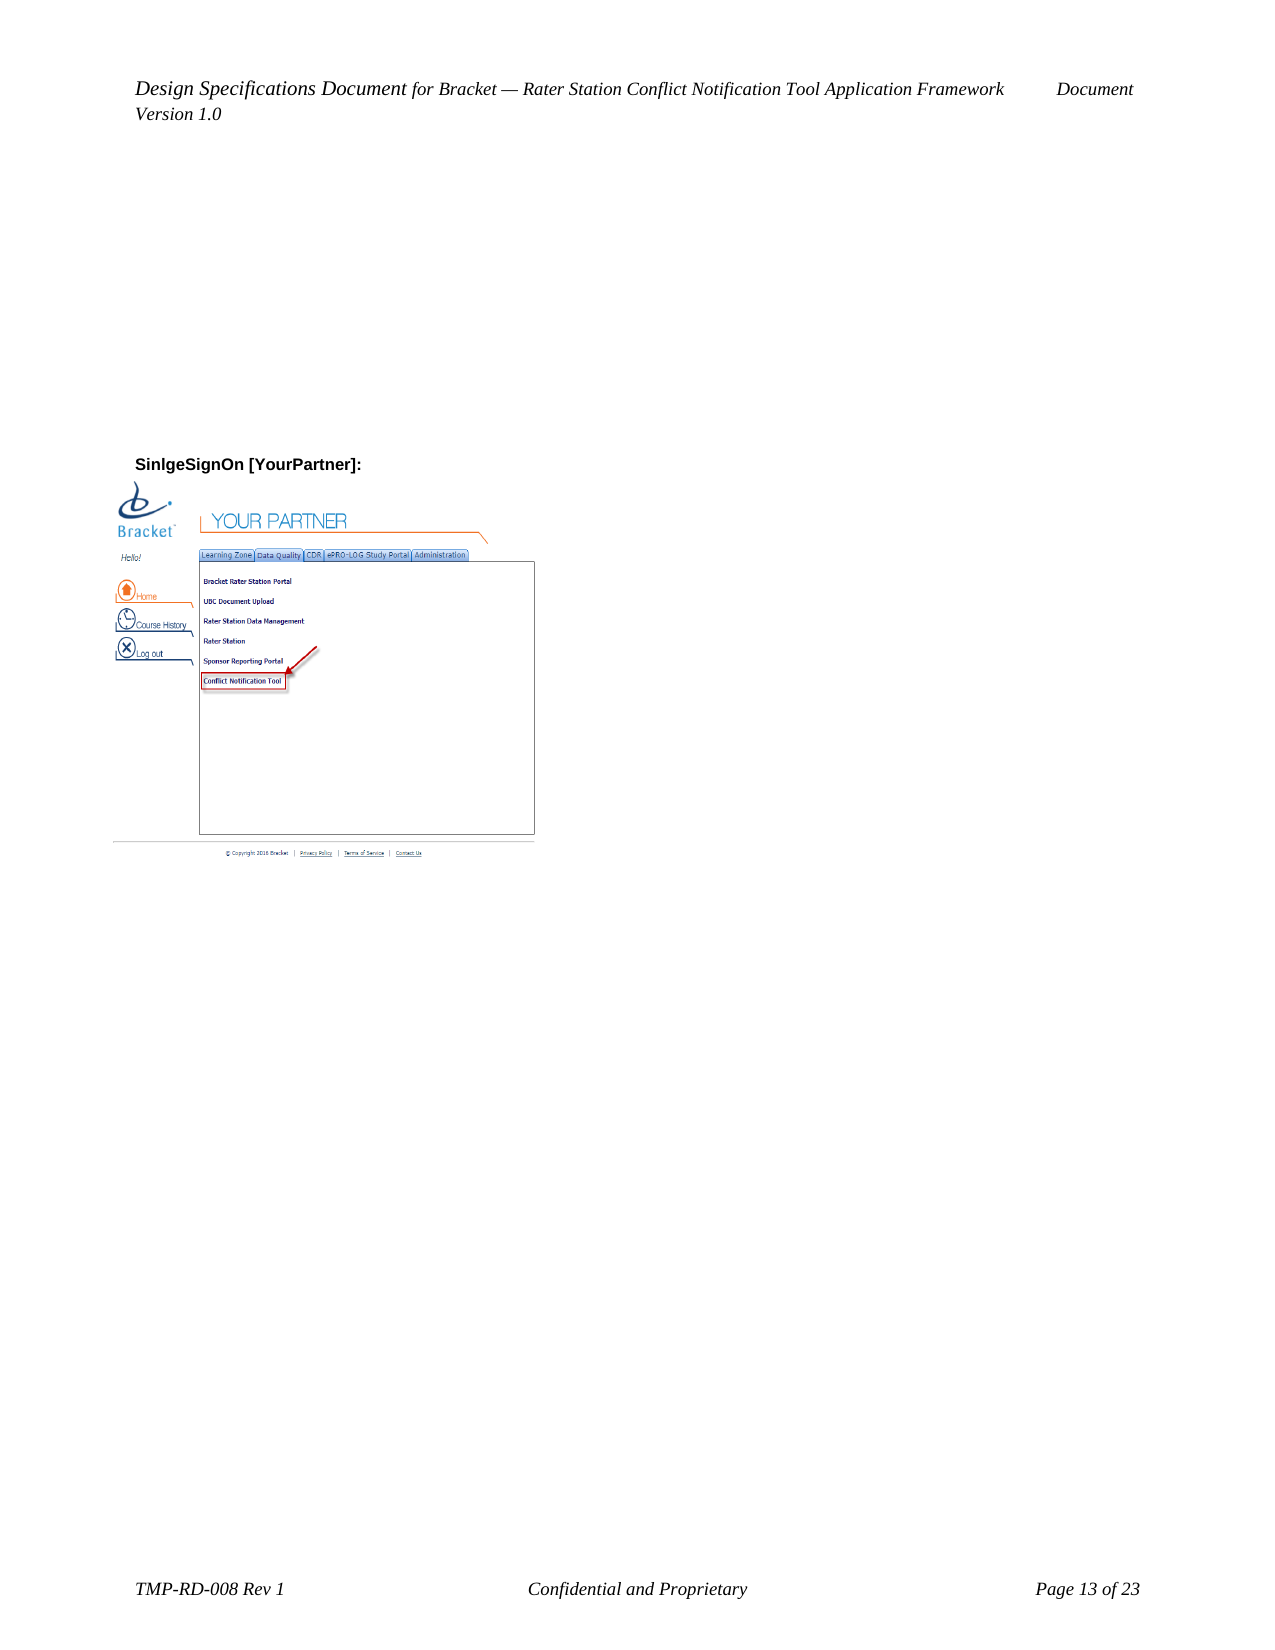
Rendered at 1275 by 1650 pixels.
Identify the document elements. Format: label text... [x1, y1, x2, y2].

picture [107, 475, 1113, 1034]
text SinlgeSignOn [YourPartner]: [135, 450, 1140, 475]
